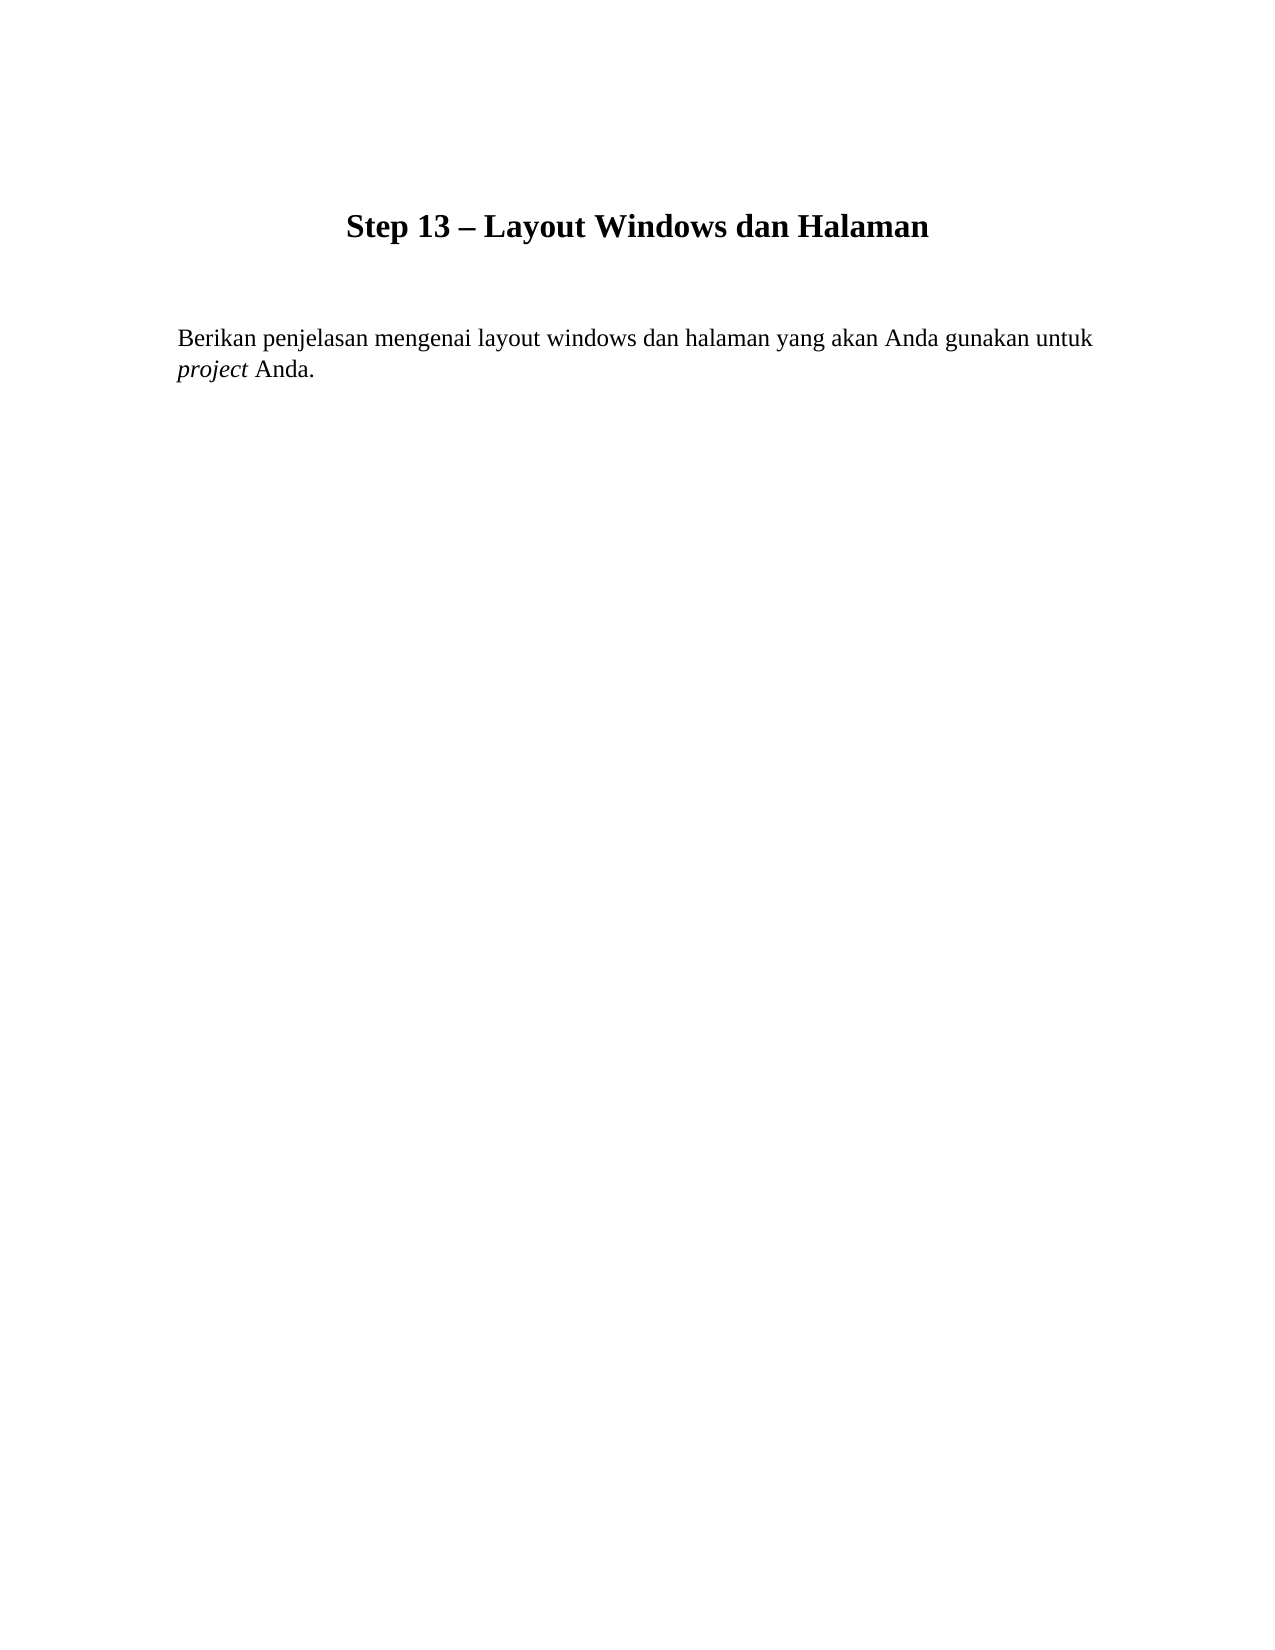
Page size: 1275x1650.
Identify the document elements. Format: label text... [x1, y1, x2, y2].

text Step 13 – Layout Windows dan Halaman [177, 207, 1098, 245]
text Berikan penjelasan mengenai layout windows dan halaman yang akan Anda gunakan untuk project Anda. [177, 323, 1098, 383]
